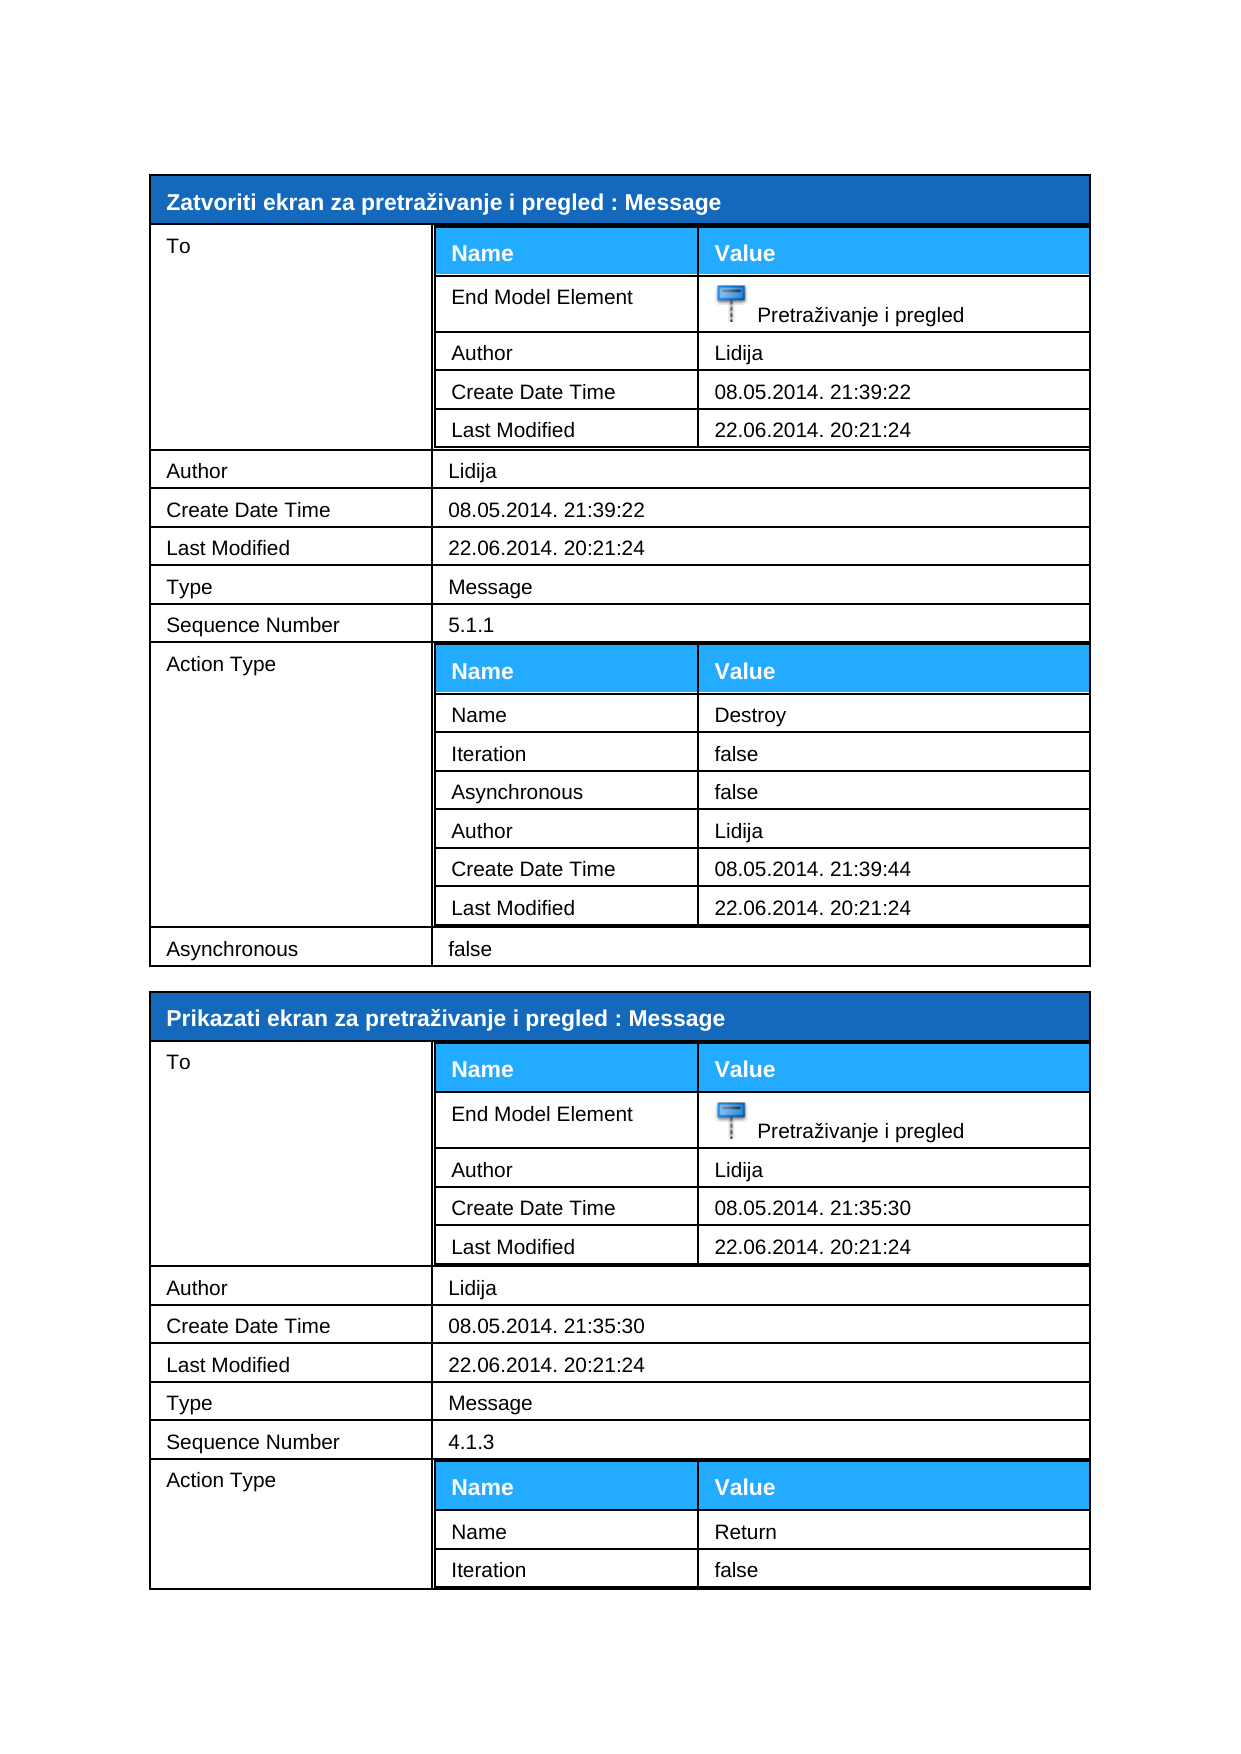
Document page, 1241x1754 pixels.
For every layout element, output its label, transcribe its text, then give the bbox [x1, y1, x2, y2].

table_header Zatvoriti ekran za pretraživanje i pregled : Message [151, 176, 1089, 223]
table_cell false [433, 928, 1089, 964]
table_cell Create Date Time [151, 1306, 431, 1342]
table_cell [436, 1511, 697, 1548]
table_cell Message [433, 1383, 1089, 1419]
table_cell [436, 1226, 697, 1263]
table_cell [699, 277, 1089, 331]
table_cell [436, 371, 697, 408]
table_cell Create Date Time [151, 489, 431, 526]
table_cell [436, 849, 697, 885]
table_cell [699, 810, 1089, 847]
table_cell Type [151, 566, 431, 603]
table_cell [699, 1188, 1089, 1224]
table_cell 08.05.2014. 21:39:22 [433, 489, 1089, 526]
picture [714, 1101, 752, 1139]
table_cell [699, 371, 1089, 408]
table_cell Last Modified [151, 1344, 431, 1381]
table_cell Action Type [151, 1460, 431, 1588]
table_cell Author [151, 1267, 431, 1303]
table_cell [699, 333, 1089, 369]
table_cell [436, 1093, 697, 1147]
table_cell Lidija [433, 451, 1089, 487]
table_cell [699, 1550, 1089, 1586]
table_cell 22.06.2014. 20:21:24 [433, 528, 1089, 564]
table_cell Action Type [151, 643, 431, 926]
table_cell [699, 1093, 1089, 1147]
table_cell Lidija [433, 1267, 1089, 1303]
picture [714, 285, 752, 322]
table_header Prikazati ekran za pretraživanje i pregled : Message [151, 993, 1089, 1040]
table_cell [699, 772, 1089, 808]
table_cell Asynchronous [151, 928, 431, 964]
table_cell [436, 733, 697, 770]
table_cell [436, 333, 697, 369]
table_cell [699, 1511, 1089, 1548]
table_cell [436, 277, 697, 331]
table_cell [436, 1550, 697, 1586]
table_cell Type [151, 1383, 431, 1419]
table_cell [436, 695, 697, 731]
table_cell [436, 1149, 697, 1186]
table_cell 5.1.1 [433, 605, 1089, 641]
table_cell [699, 1226, 1089, 1263]
table_cell Sequence Number [151, 605, 431, 641]
table_cell [436, 1188, 697, 1224]
table_cell [436, 810, 697, 847]
table_cell [699, 410, 1089, 446]
table_cell 08.05.2014. 21:35:30 [433, 1306, 1089, 1342]
table_cell 22.06.2014. 20:21:24 [433, 1344, 1089, 1381]
table_cell [699, 849, 1089, 885]
table_cell 4.1.3 [433, 1421, 1089, 1458]
table_cell To [151, 225, 431, 448]
table_cell [699, 733, 1089, 770]
table_cell [699, 887, 1089, 924]
table_cell [436, 410, 697, 446]
table_cell [699, 695, 1089, 731]
table_cell To [151, 1042, 431, 1265]
table_cell Sequence Number [151, 1421, 431, 1458]
table_cell Author [151, 451, 431, 487]
table_cell Last Modified [151, 528, 431, 564]
table_cell Message [433, 566, 1089, 603]
table_cell [436, 772, 697, 808]
table_cell [436, 887, 697, 924]
table_cell [699, 1149, 1089, 1186]
